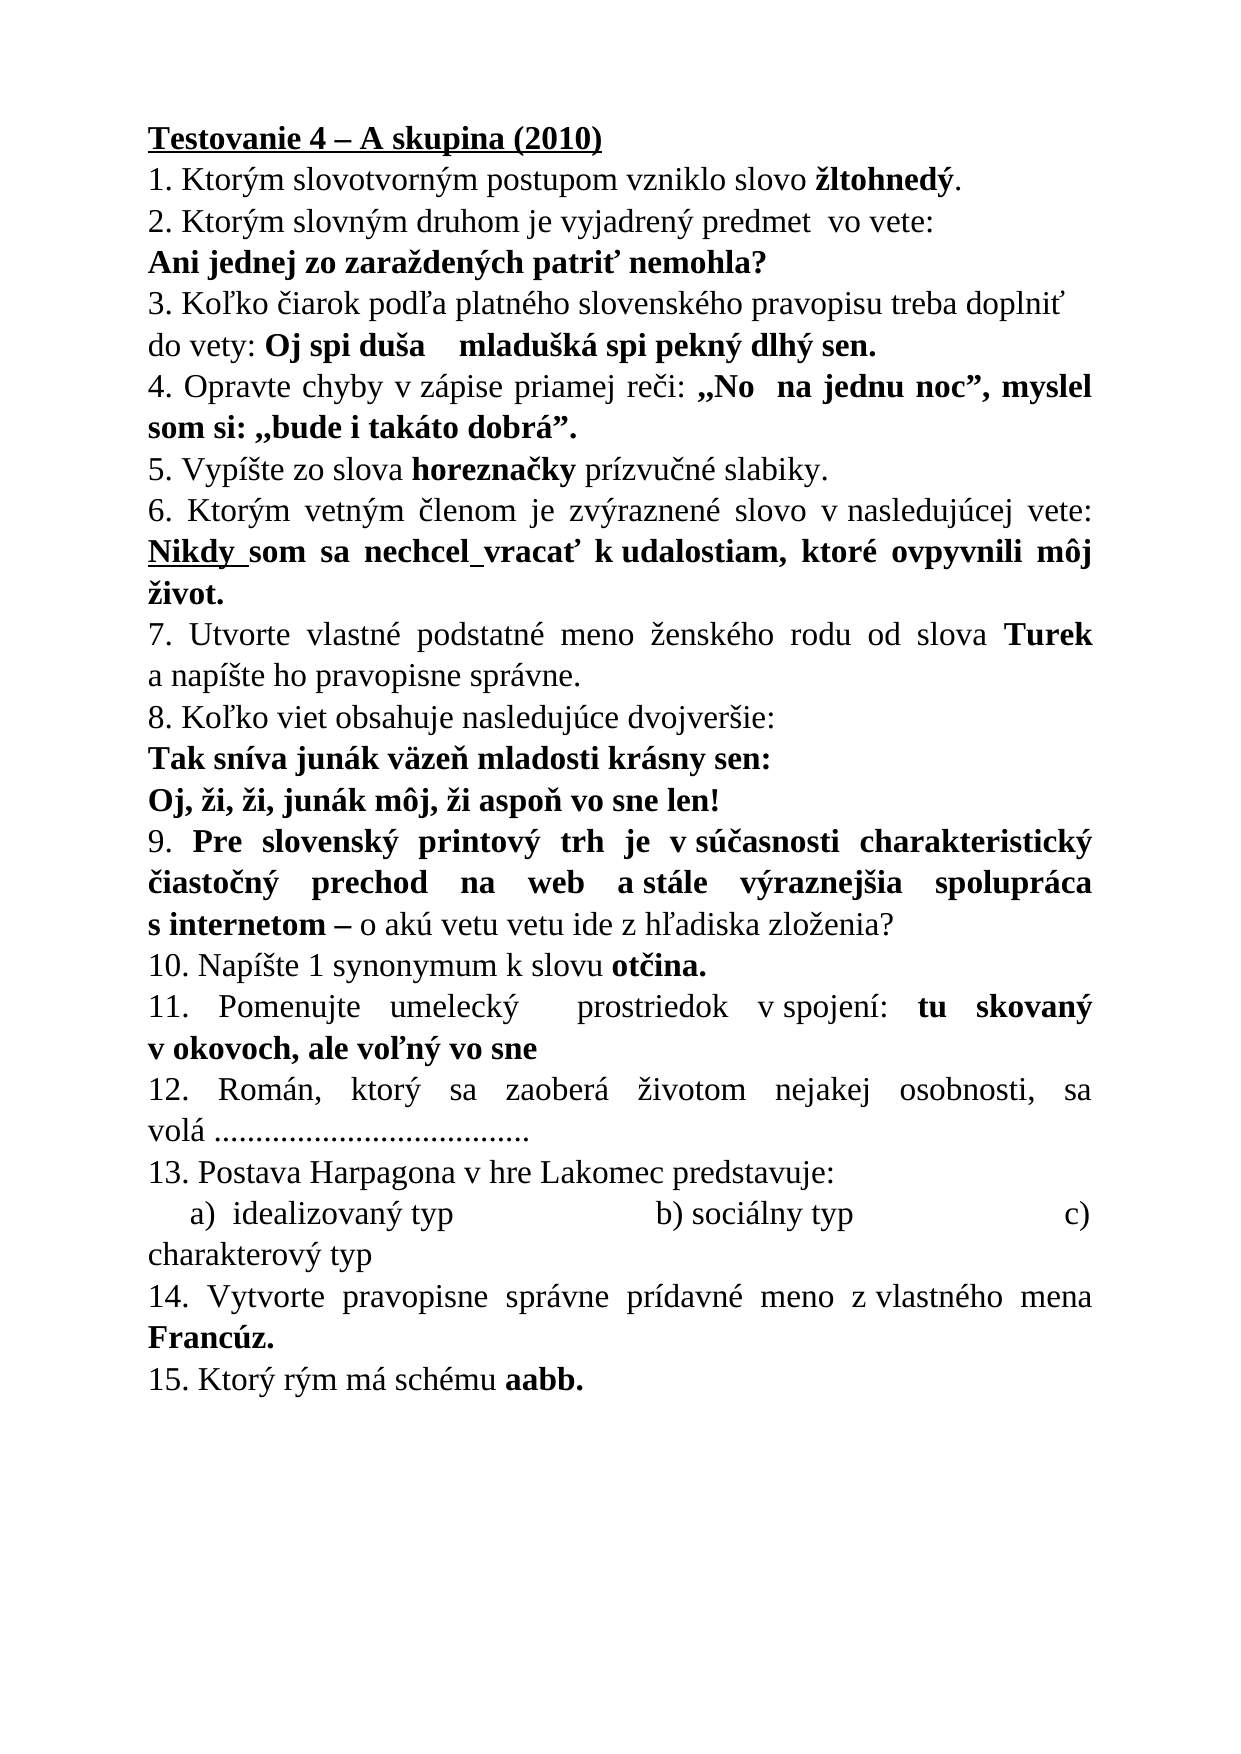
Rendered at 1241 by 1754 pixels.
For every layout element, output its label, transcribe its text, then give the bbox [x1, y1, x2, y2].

text 1. Ktorým slovotvorným postupom vzniklo slovo žltohnedý. [148, 159, 1093, 198]
text 5. Vypíšte zo slova horeznačky prízvučné slabiky. [148, 449, 1093, 487]
text Testovanie 4 – A skupina (2010) [148, 118, 1093, 156]
text Tak sníva junák väzeň mladosti krásny sen: [148, 738, 1093, 777]
text 13. Postava Harpagona v hre Lakomec predstavuje: [148, 1152, 1093, 1190]
text 12. Román, ktorý sa zaoberá životom nejakej osobnosti, sa volá ...................................... [148, 1069, 1093, 1149]
text 3. Koľko čiarok podľa platného slovenského pravopisu treba doplniť do vety: Oj spi duša mladušká spi pekný dlhý sen. [148, 283, 1093, 363]
text 4. Opravte chyby v zápise priamej reči: ,,No na jednu nocˮ, myslel som si: ,,bude i takáto dobráˮ. [148, 366, 1093, 446]
text Oj, ži, ži, junák môj, ži aspoň vo sne len! [148, 780, 1093, 818]
text 14. Vytvorte pravopisne správne prídavné meno z vlastného mena Francúz. [148, 1276, 1093, 1356]
text 7. Utvorte vlastné podstatné meno ženského rodu od slova Turek a napíšte ho pravopisne správne. [148, 614, 1093, 694]
text 11. Pomenujte umelecký prostriedok v spojení: tu skovaný v okovoch, ale voľný vo sne [148, 987, 1093, 1066]
text 6. Ktorým vetným členom je zvýraznené slovo v nasledujúcej vete: Nikdy som sa nechcel vracať k udalostiam, ktoré ovpyvnili môj život. [148, 490, 1093, 611]
text a) idealizovaný typ b) sociálny typ c) charakterový typ [148, 1193, 1093, 1273]
text 10. Napíšte 1 synonymum k slovu otčina. [148, 945, 1093, 983]
text 2. Ktorým slovným druhom je vyjadrený predmet vo vete: Ani jednej zo zaraždených patriť nemohla? [148, 201, 1093, 281]
text 8. Koľko viet obsahuje nasledujúce dvojveršie: [148, 697, 1093, 735]
text 9. Pre slovenský printový trh je v súčasnosti charakteristický čiastočný prechod na web a stále výraznejšia spolupráca s internetom – o akú vetu vetu ide z hľadiska zloženia? [148, 821, 1093, 942]
text 15. Ktorý rým má schému aabb. [148, 1359, 1093, 1397]
